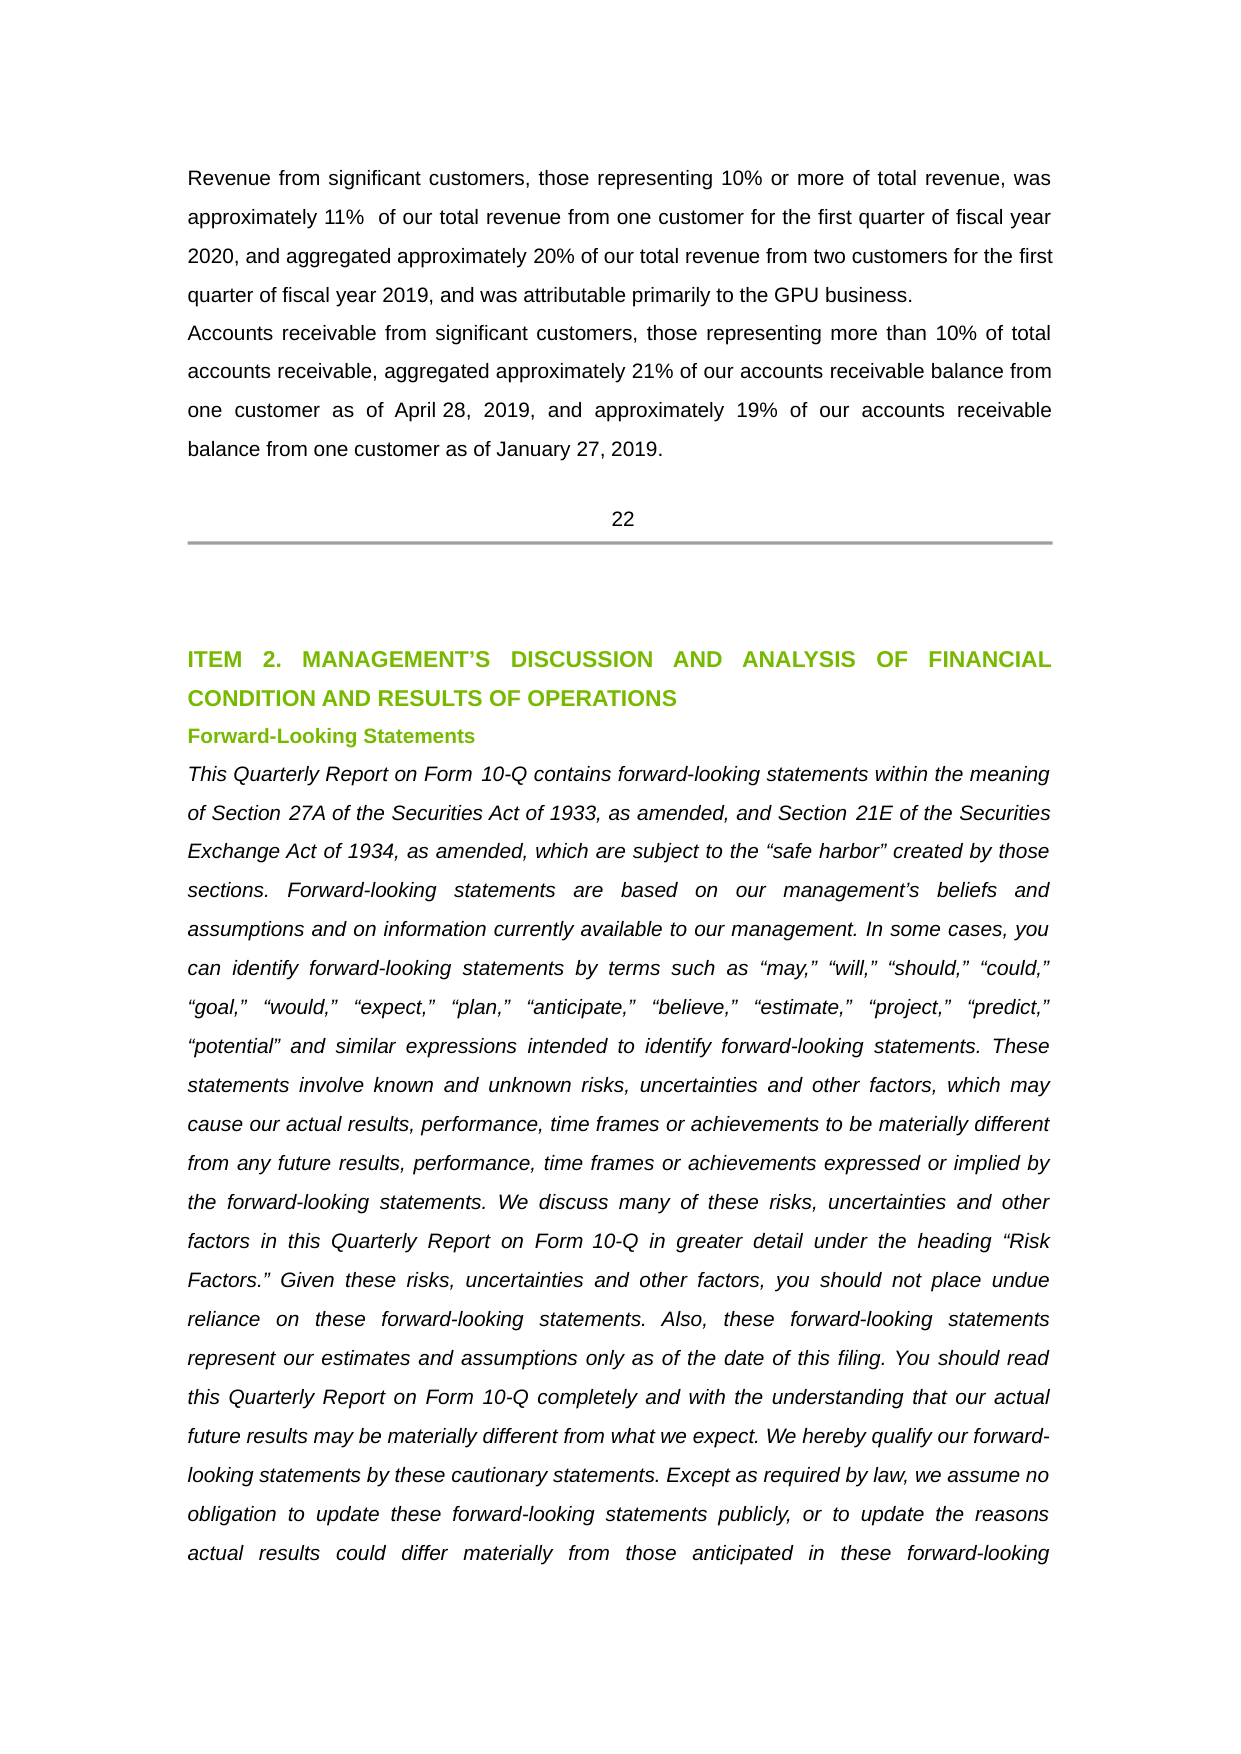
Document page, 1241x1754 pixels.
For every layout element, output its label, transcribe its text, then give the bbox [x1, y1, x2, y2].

text Forward-Looking Statements [187, 720, 1053, 752]
text ITEM 2. MANAGEMENT’S DISCUSSION AND ANALYSIS OF FINANCIAL CONDITION AND RESULTS OF OPERATIONS [187, 643, 1053, 715]
text Accounts receivable from significant customers, those representing more than 10% of total accounts receivable, aggregated approximately 21% of our accounts receivable balance from one customer as of April 28, 2019, and approximately 19% of our accounts receivable balance from one customer as of January 27, 2019. [187, 316, 1053, 466]
text Revenue from significant customers, those representing 10% or more of total revenue, was approximately 11% of our total revenue from one customer for the first quarter of fiscal year 2020, and aggregated approximately 20% of our total revenue from two customers for the first quarter of fiscal year 2019, and was attributable primarily to the GPU business. [187, 162, 1053, 311]
text 22 [187, 503, 1053, 535]
